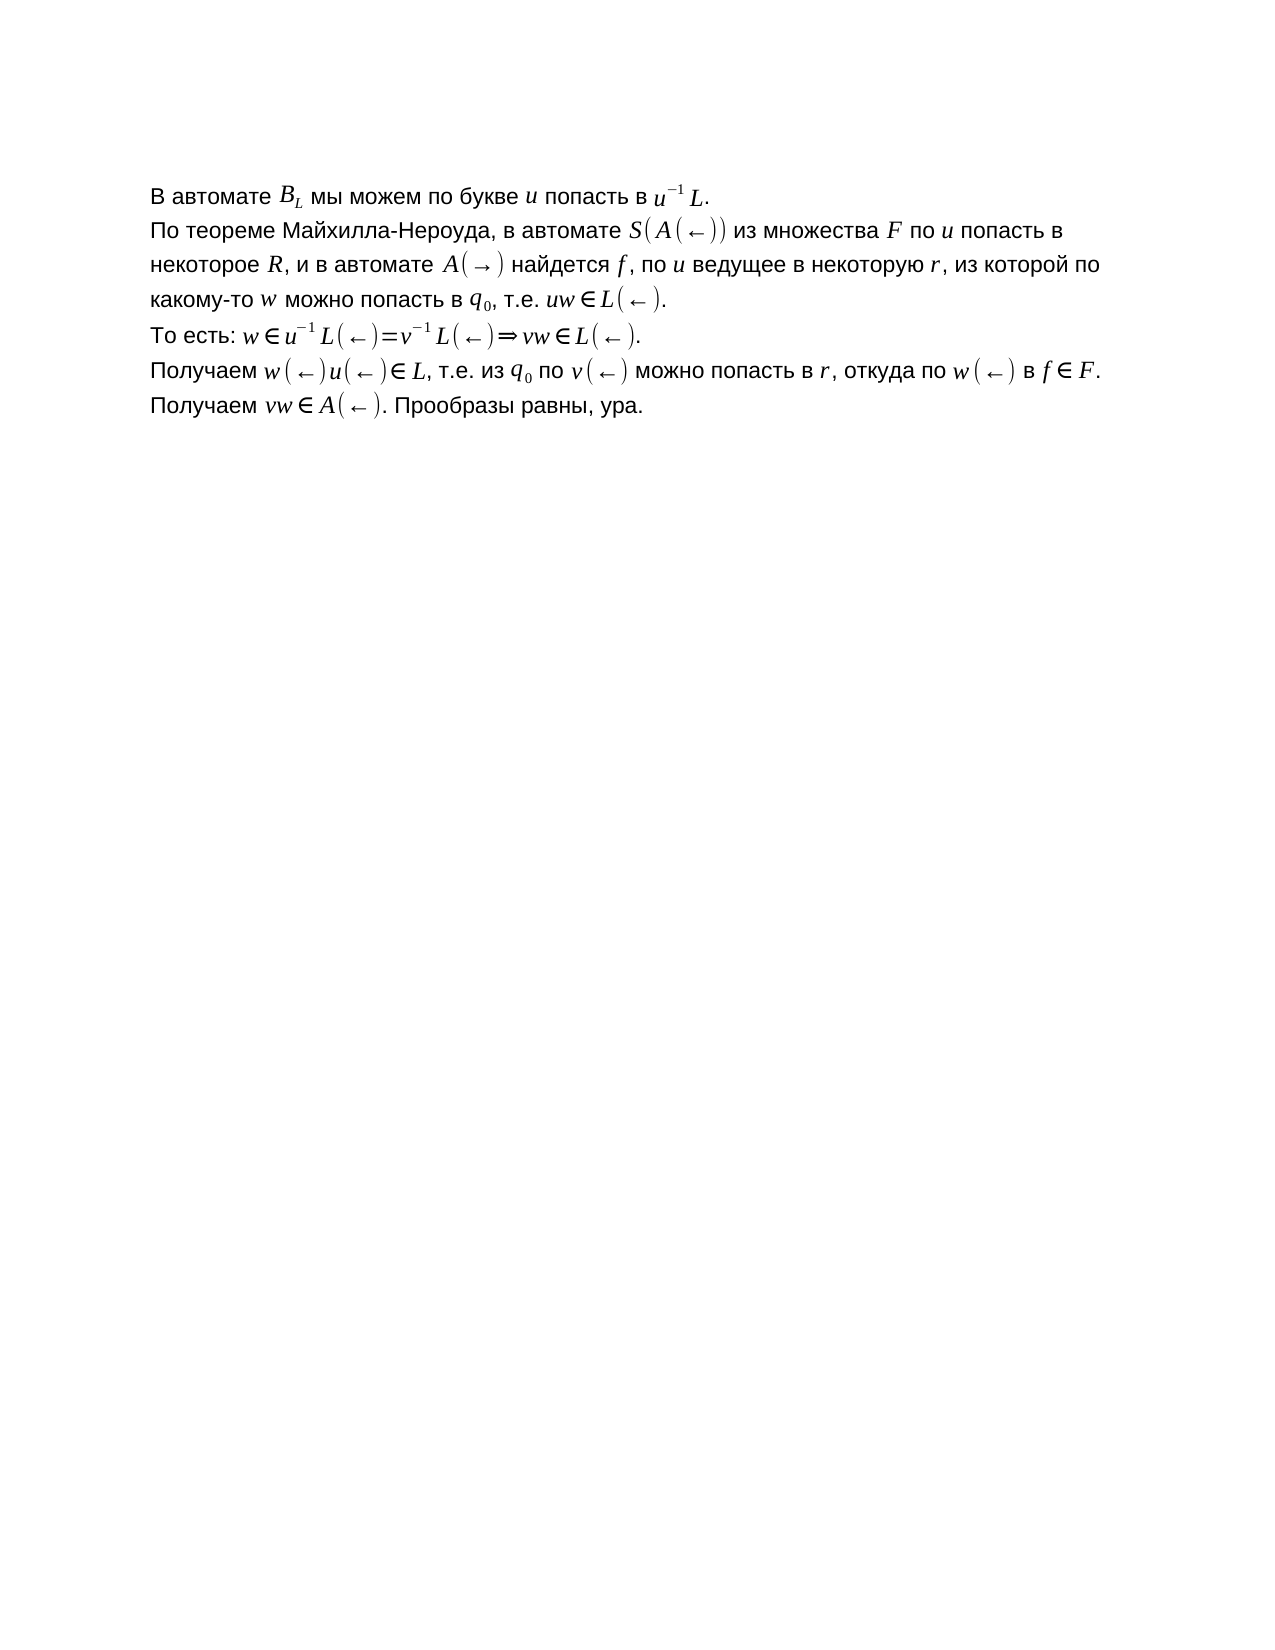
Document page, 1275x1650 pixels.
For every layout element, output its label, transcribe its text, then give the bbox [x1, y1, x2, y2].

text Получаем , т.е. из по можно попасть в , откуда по в . [150, 355, 1125, 386]
text Получаем . Прообразы равны, ура. [150, 390, 1125, 420]
text То есть: . [150, 318, 1125, 351]
text В автомате мы можем по букве попасть в . [150, 180, 1125, 212]
text По теореме Майхилла-Нероуда, в автомате из множества по попасть в некоторое , и в автомате найдется , по ведущее в некоторую , из которой по какому-то можно попасть в , т.е. . [150, 215, 1125, 314]
